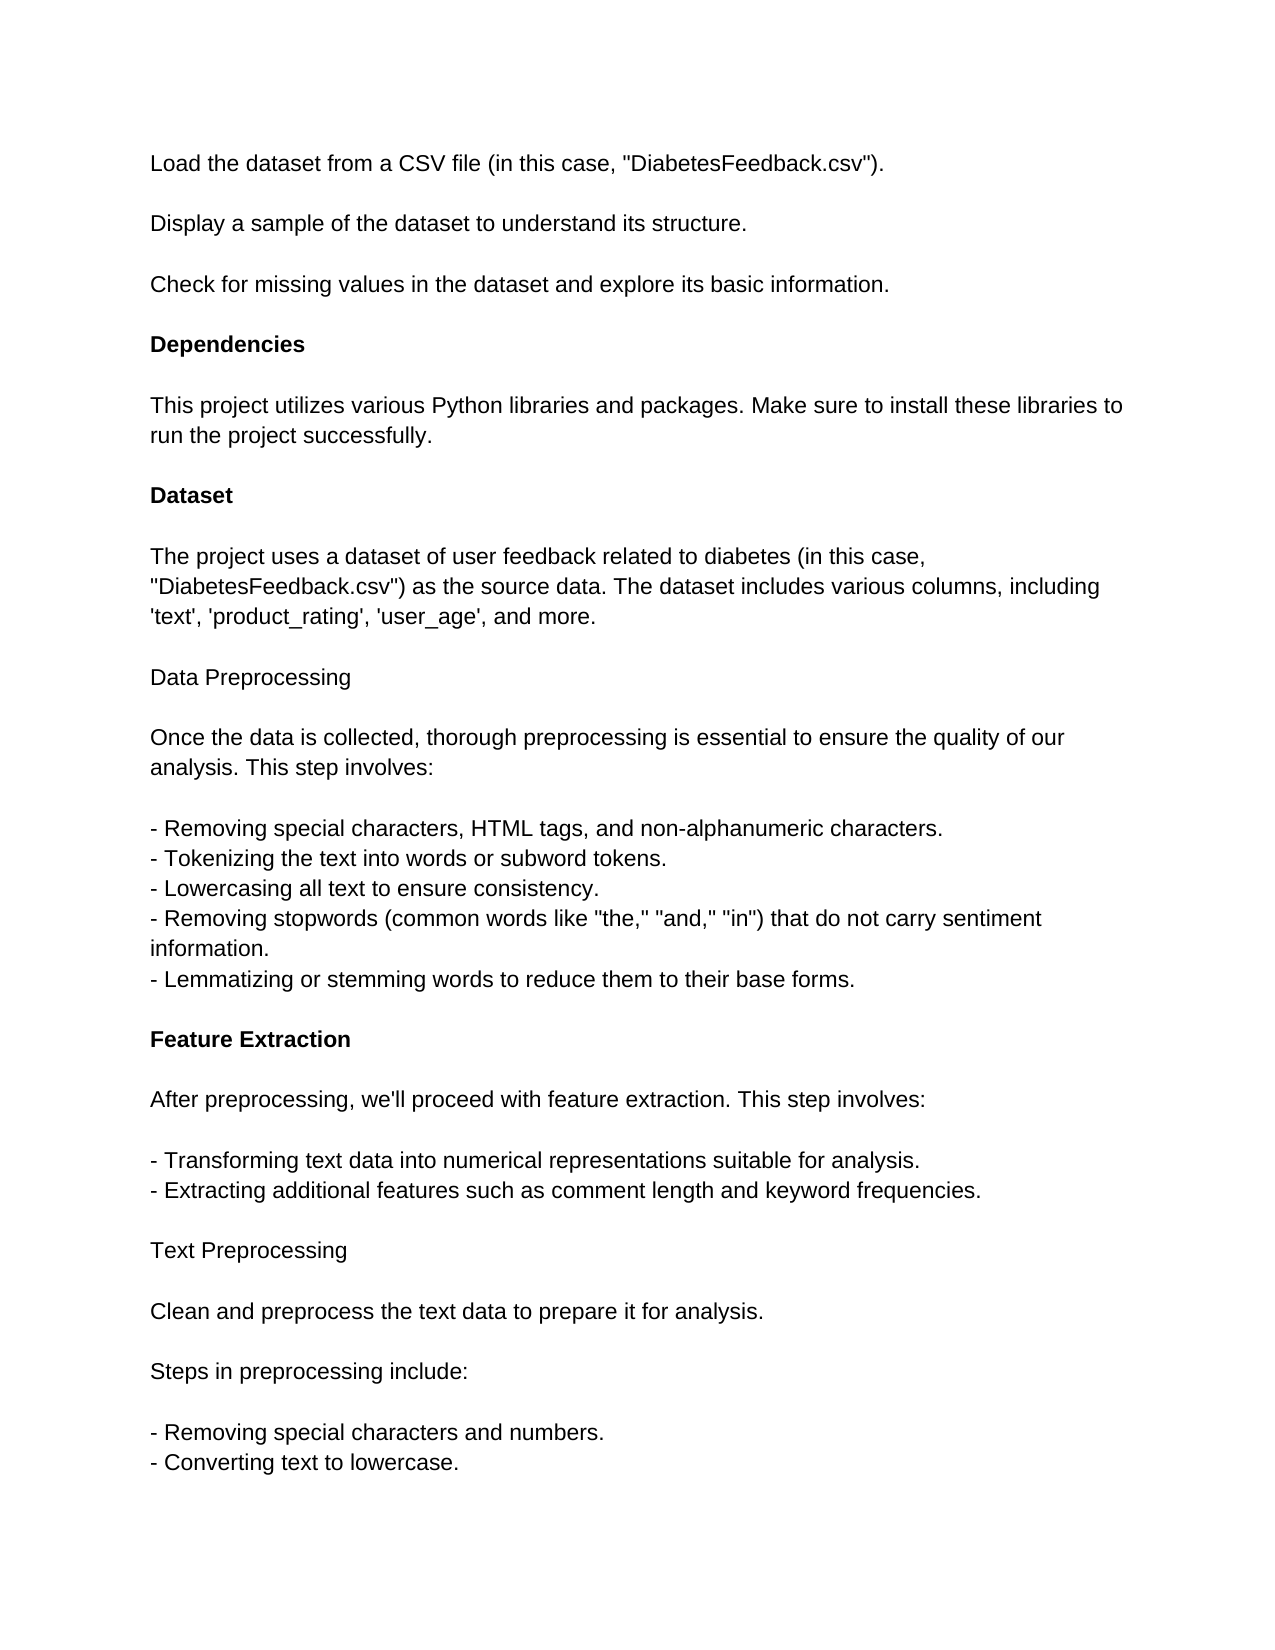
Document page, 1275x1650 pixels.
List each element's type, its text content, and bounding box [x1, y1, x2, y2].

text Data Preprocessing [150, 663, 1125, 690]
text After preprocessing, we'll proceed with feature extraction. This step involves: [150, 1086, 1125, 1113]
text - Extracting additional features such as comment length and keyword frequencies. [150, 1177, 1125, 1203]
text Clean and preprocess the text data to prepare it for analysis. [150, 1298, 1125, 1324]
text Text Preprocessing [150, 1237, 1125, 1264]
text - Removing special characters and numbers. [150, 1419, 1125, 1445]
text Steps in preprocessing include: [150, 1358, 1125, 1385]
text This project utilizes various Python libraries and packages. Make sure to install these libraries to run the project successfully. [150, 392, 1125, 448]
text - Lowercasing all text to ensure consistency. [150, 875, 1125, 901]
text - Lemmatizing or stemming words to reduce them to their base forms. [150, 966, 1125, 992]
text - Converting text to lowercase. [150, 1449, 1125, 1475]
text Dataset [150, 482, 1125, 509]
text - Transforming text data into numerical representations suitable for analysis. [150, 1147, 1125, 1173]
text Display a sample of the dataset to understand its structure. [150, 210, 1125, 237]
text The project uses a dataset of user feedback related to diabetes (in this case, "DiabetesFeedback.csv") as the source data. The dataset includes various columns, including 'text', 'product_rating', 'user_age', and more. [150, 543, 1125, 629]
text - Removing special characters, HTML tags, and non-alphanumeric characters. [150, 814, 1125, 841]
text - Tokenizing the text into words or subword tokens. [150, 845, 1125, 871]
text - Removing stopwords (common words like "the," "and," "in") that do not carry sentiment information. [150, 905, 1125, 962]
text Feature Extraction [150, 1026, 1125, 1052]
text Dependencies [150, 331, 1125, 358]
text Check for missing values in the dataset and explore its basic information. [150, 271, 1125, 297]
text Load the dataset from a CSV file (in this case, "DiabetesFeedback.csv"). [150, 150, 1125, 176]
text Once the data is collected, thorough preprocessing is essential to ensure the quality of our analysis. This step involves: [150, 724, 1125, 781]
